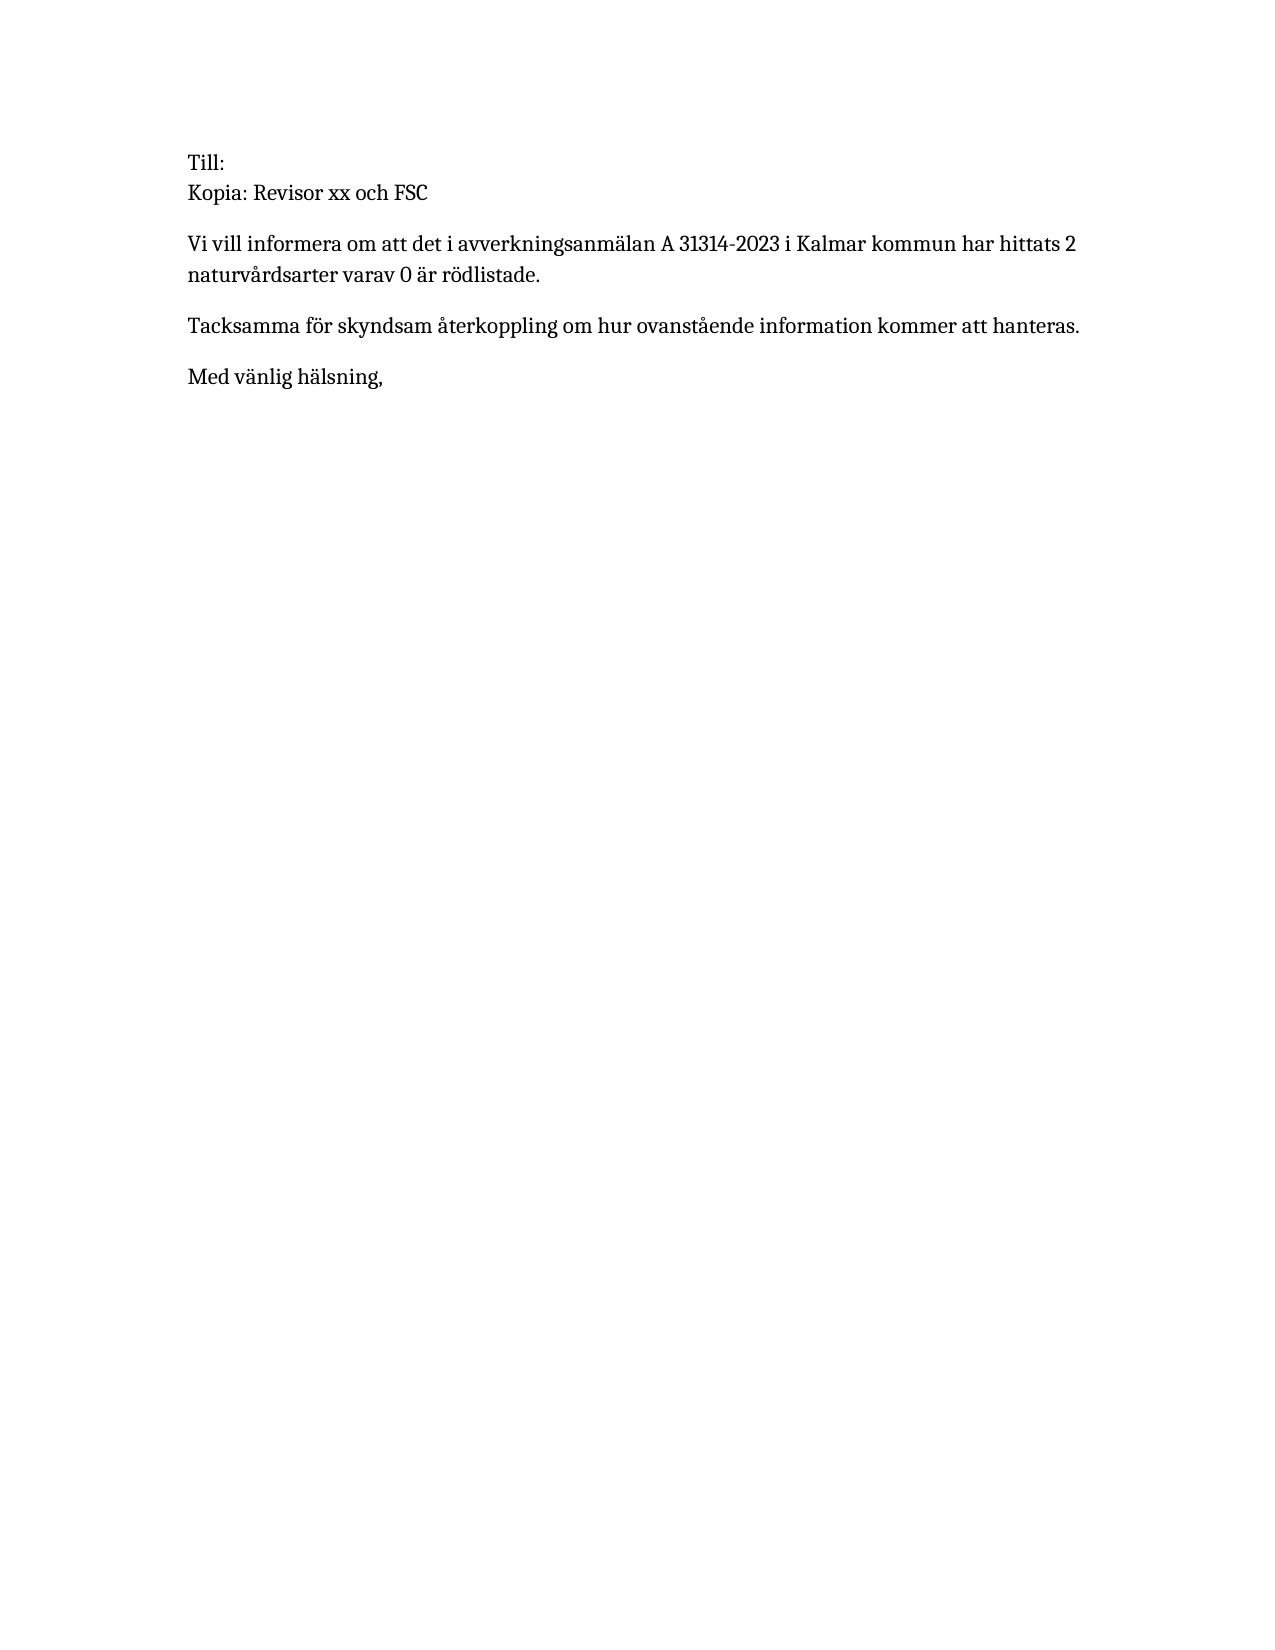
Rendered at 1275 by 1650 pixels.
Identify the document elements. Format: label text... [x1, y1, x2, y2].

text Till: Kopia: Revisor xx och FSC [187, 150, 1087, 207]
text Med vänlig hälsning, [187, 363, 1087, 420]
text Tacksamma för skyndsam återkoppling om hur ovanstående information kommer att hanteras. [187, 312, 1087, 339]
text Vi vill informera om att det i avverkningsanmälan A 31314-2023 i Kalmar kommun har hittats 2 naturvårdsarter varav 0 är rödlistade. [187, 231, 1087, 288]
